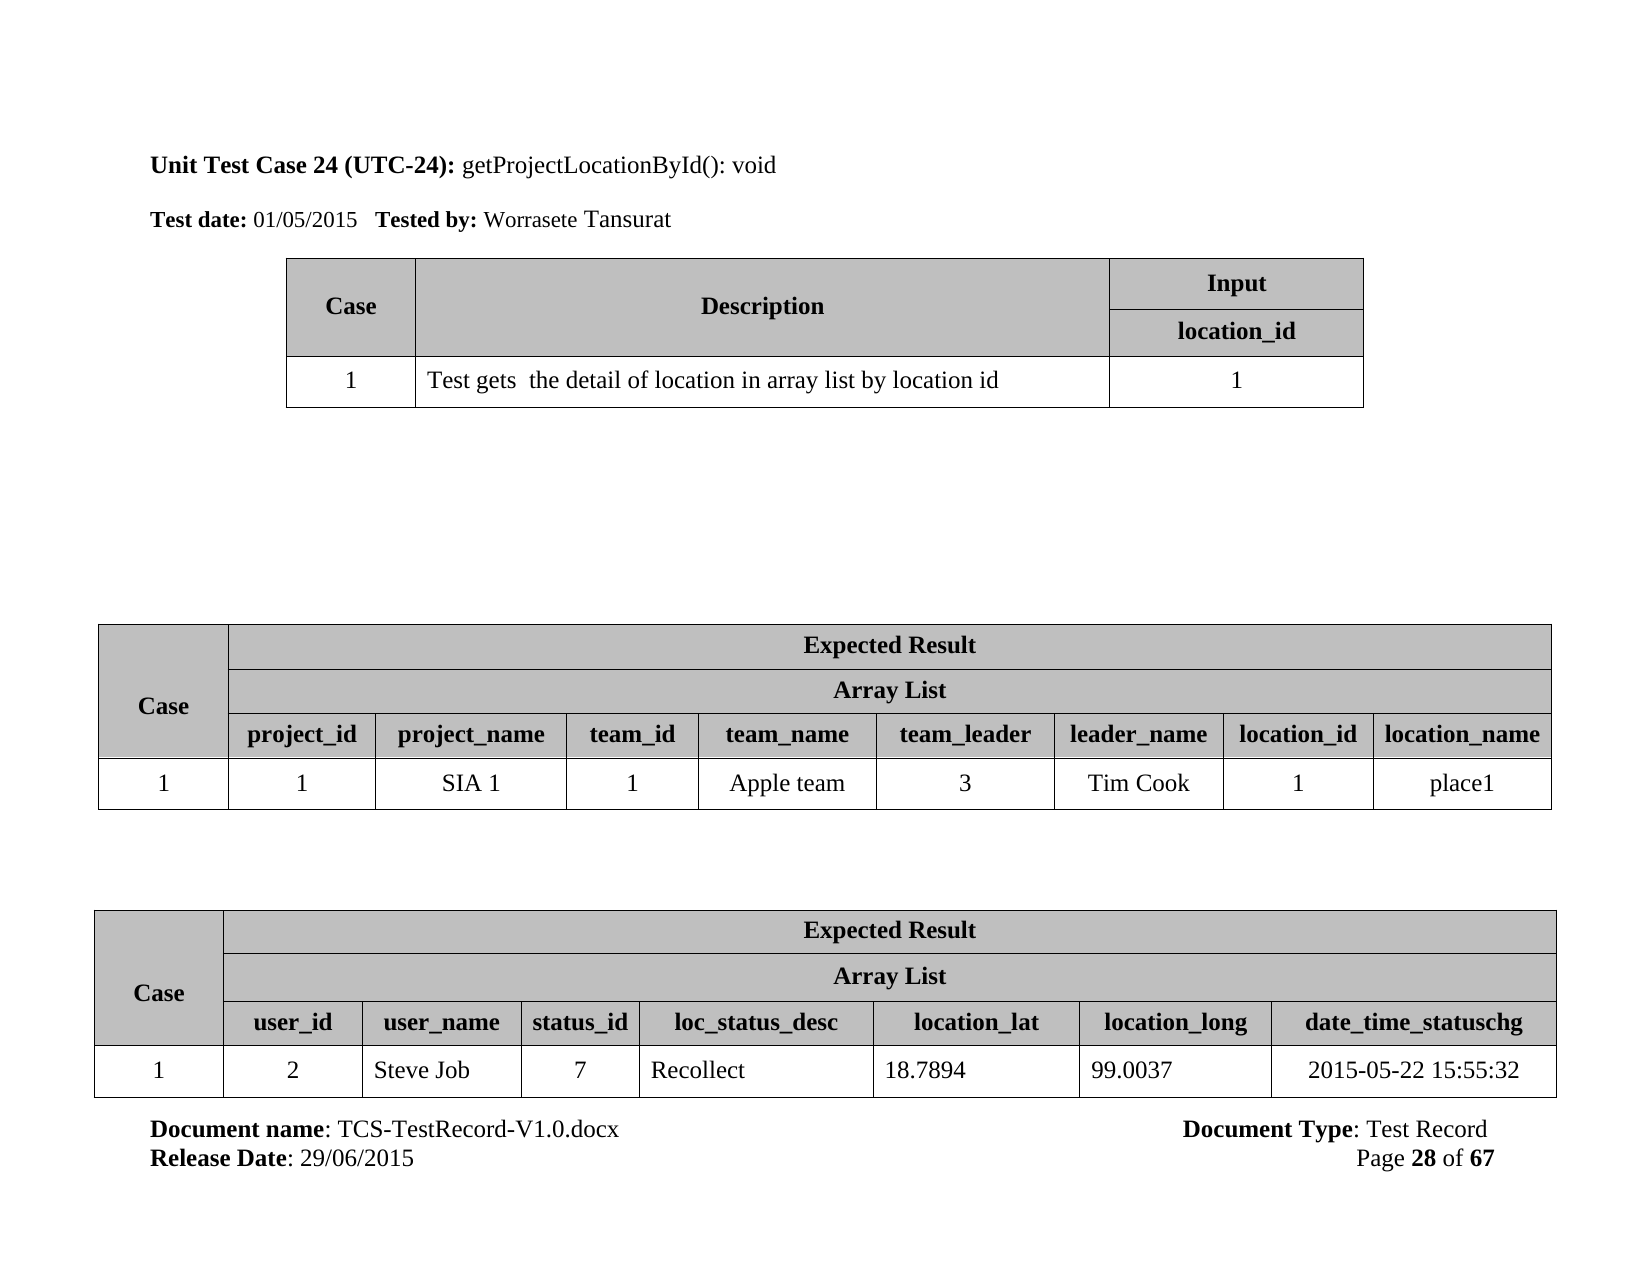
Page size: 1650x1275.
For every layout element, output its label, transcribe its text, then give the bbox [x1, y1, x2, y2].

table_cell 1 [95, 1046, 223, 1097]
table_cell Recollect [640, 1046, 873, 1097]
table_cell Array List [229, 670, 1551, 713]
table_cell 18.7894 [874, 1046, 1079, 1097]
table_cell project_id [229, 714, 375, 757]
table_cell user_name [363, 1002, 521, 1045]
table_cell Test gets the detail of location in array list by location id [416, 357, 1109, 407]
table_cell 1 [1224, 759, 1373, 809]
table_cell SIA 1 [376, 759, 566, 809]
table_cell Apple team [699, 759, 876, 809]
table_cell location_id [1224, 714, 1373, 757]
table_cell 3 [877, 759, 1054, 809]
table_cell 1 [287, 357, 415, 407]
table_cell Array List [224, 954, 1556, 1001]
table_cell 1 [1110, 357, 1363, 407]
table_cell 2015-05-22 15:55:32 [1272, 1046, 1556, 1097]
text Unit Test Case 24 (UTC-24): getProjectLocationById(): void [150, 150, 1500, 179]
table_cell Steve Job [363, 1046, 521, 1097]
table_cell user_id [224, 1002, 362, 1045]
table_cell place1 [1374, 759, 1551, 809]
table_cell 1 [99, 759, 228, 809]
table_header Expected Result [229, 625, 1551, 669]
table_cell leader_name [1055, 714, 1223, 757]
table_cell 1 [567, 759, 698, 809]
table_cell 99.0037 [1080, 1046, 1271, 1097]
table_cell location_long [1080, 1002, 1271, 1045]
table_cell team_id [567, 714, 698, 757]
table_header Description [416, 259, 1109, 356]
table_cell location_name [1374, 714, 1551, 757]
table_cell location_lat [874, 1002, 1079, 1045]
table_cell 1 [229, 759, 375, 809]
table_cell project_name [376, 714, 566, 757]
table_header Case [99, 625, 228, 757]
table_header Input [1110, 259, 1363, 309]
table_cell date_time_statuschg [1272, 1002, 1556, 1045]
text Test date: 01/05/2015 Tested by: Worrasete Tansurat [150, 204, 1500, 233]
table_cell 7 [522, 1046, 639, 1097]
table_cell location_id [1110, 310, 1363, 356]
table_header Case [95, 911, 223, 1045]
table_header Case [287, 259, 415, 356]
table_cell Tim Cook [1055, 759, 1223, 809]
table_header Expected Result [224, 911, 1556, 953]
table_cell team_name [699, 714, 876, 757]
table_cell 2 [224, 1046, 362, 1097]
table_cell status_id [522, 1002, 639, 1045]
table_cell loc_status_desc [640, 1002, 873, 1045]
table_cell team_leader [877, 714, 1054, 757]
